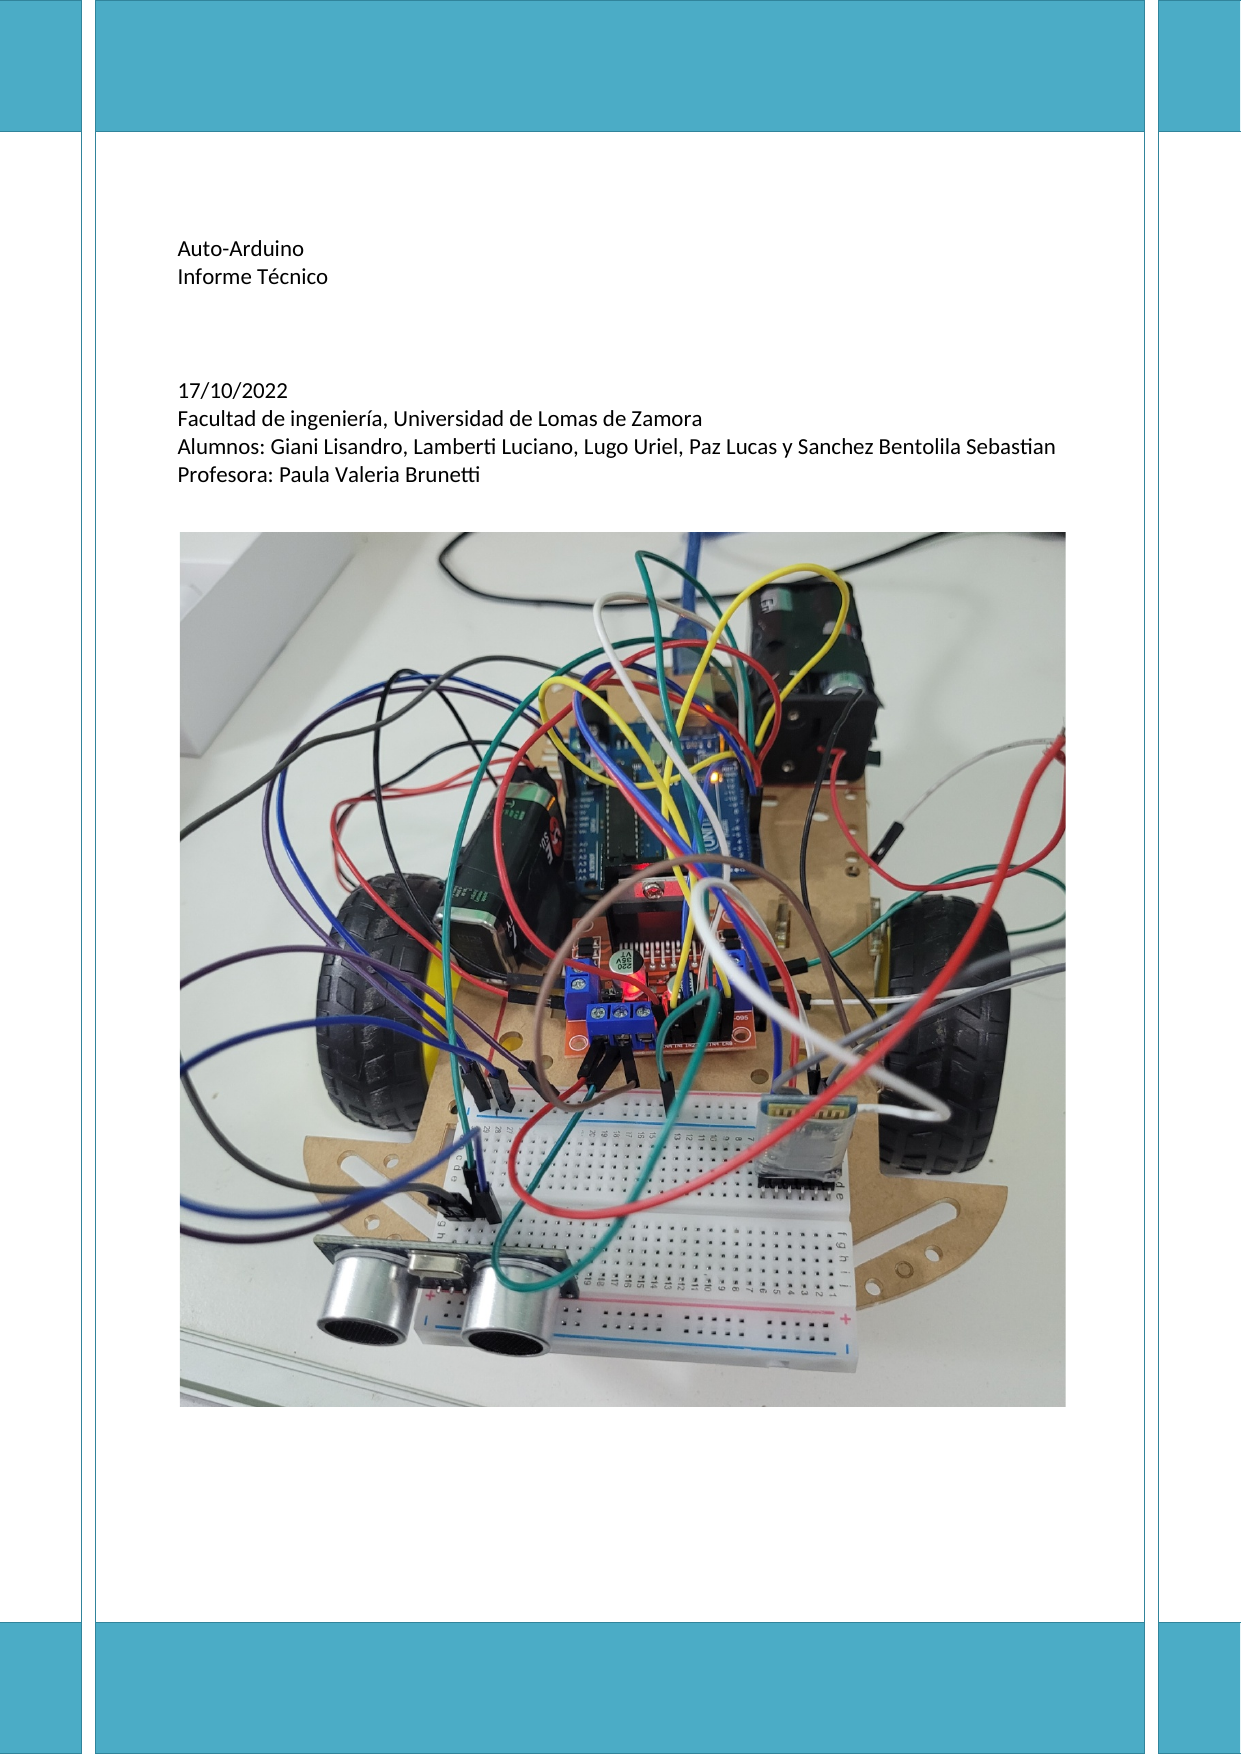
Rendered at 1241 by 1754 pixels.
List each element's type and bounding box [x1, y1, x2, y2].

picture [179, 532, 1066, 1407]
